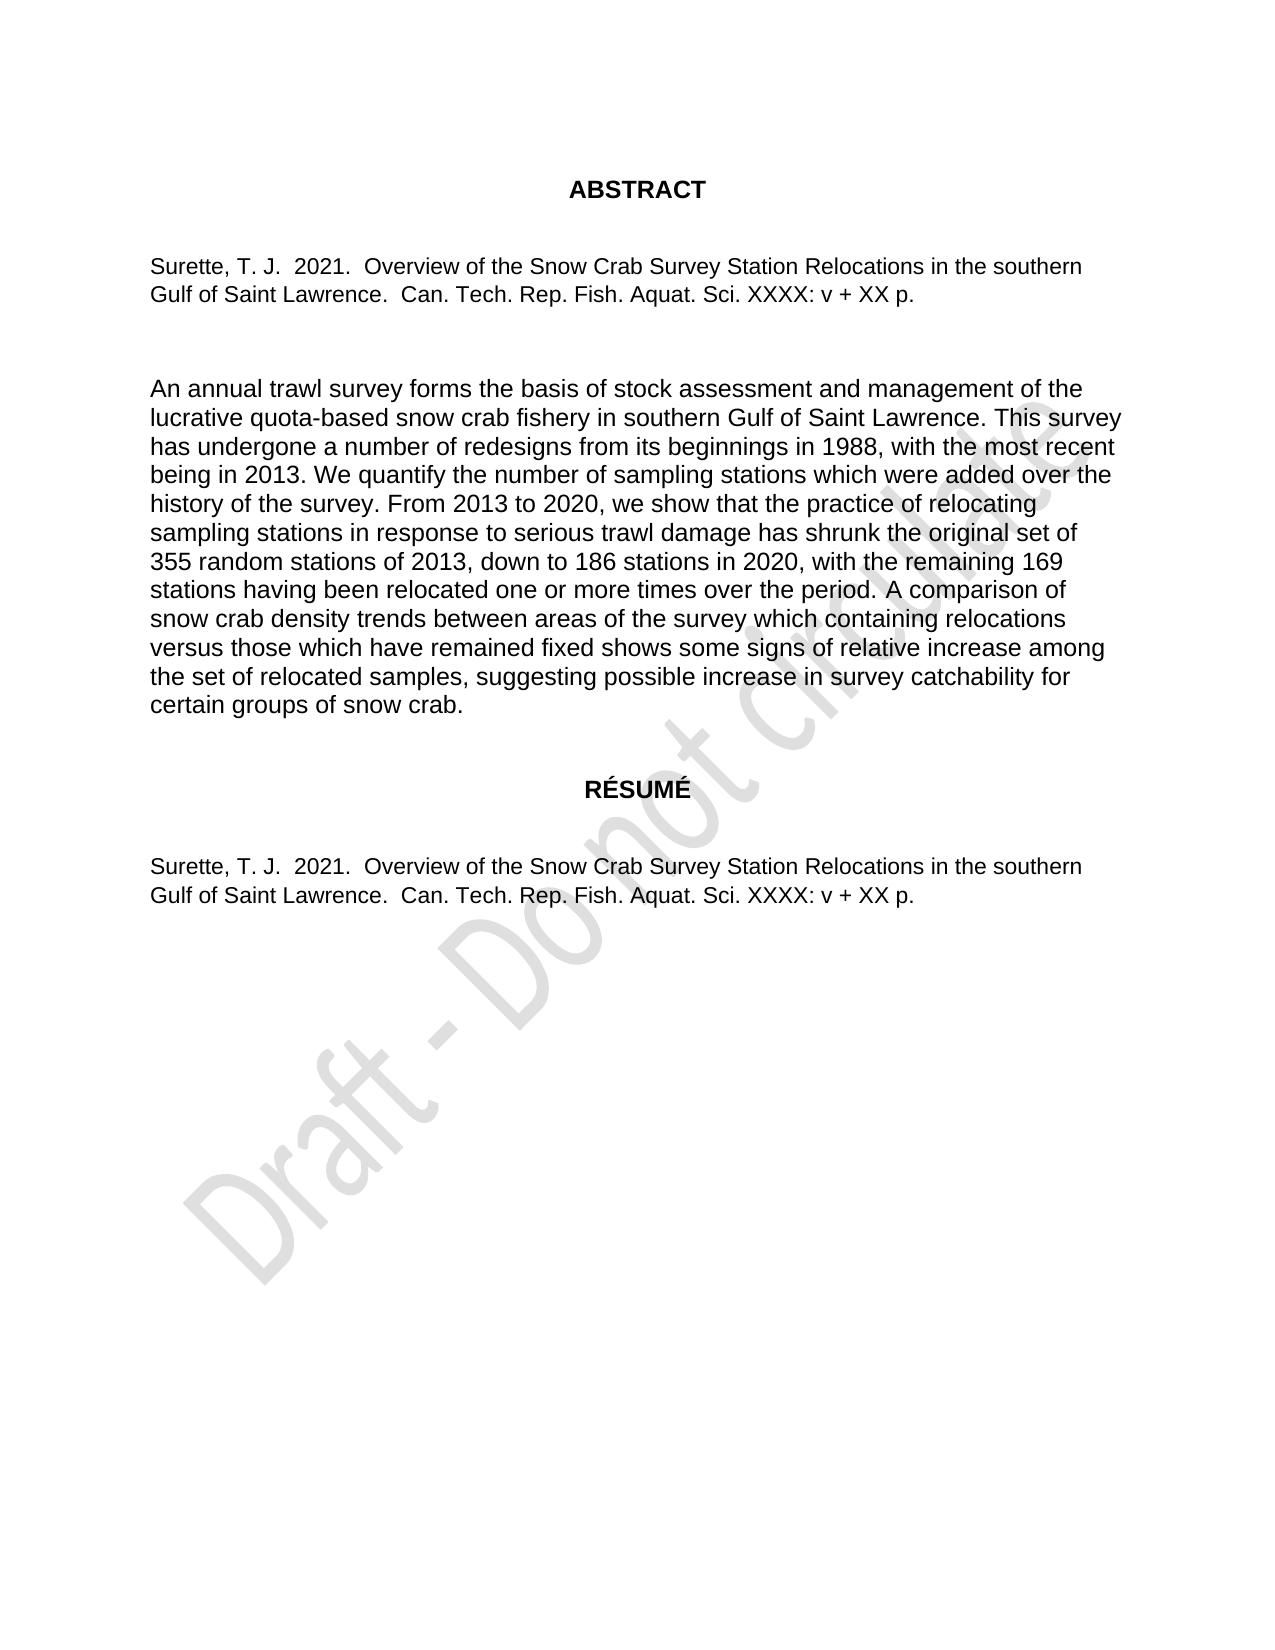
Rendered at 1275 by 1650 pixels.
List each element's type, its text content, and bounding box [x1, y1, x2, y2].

subtitle RÉSUMÉ [150, 775, 1125, 804]
text Surette, T. J. 2021. Overview of the Snow Crab Survey Station Relocations in the southern Gulf of Saint Lawrence. Can. Tech. Rep. Fish. Aquat. Sci. XXXX: v + XX p. [150, 253, 1125, 308]
text Surette, T. J. 2021. Overview of the Snow Crab Survey Station Relocations in the southern Gulf of Saint Lawrence. Can. Tech. Rep. Fish. Aquat. Sci. XXXX: v + XX p. [150, 853, 1125, 908]
text An annual trawl survey forms the basis of stock assessment and management of the lucrative quota-based snow crab fishery in southern Gulf of Saint Lawrence. This survey has undergone a number of redesigns from its beginnings in 1988, with the most recent being in 2013. We quantify the number of sampling stations which were added over the history of the survey. From 2013 to 2020, we show that the practice of relocating sampling stations in response to serious trawl damage has shrunk the original set of 355 random stations of 2013, down to 186 stations in 2020, with the remaining 169 stations having been relocated one or more times over the period. A comparison of snow crab density trends between areas of the survey which containing relocations versus those which have remained fixed shows some signs of relative increase among the set of relocated samples, suggesting possible increase in survey catchability for certain groups of snow crab. [150, 374, 1125, 719]
subtitle ABSTRACT [150, 175, 1125, 204]
